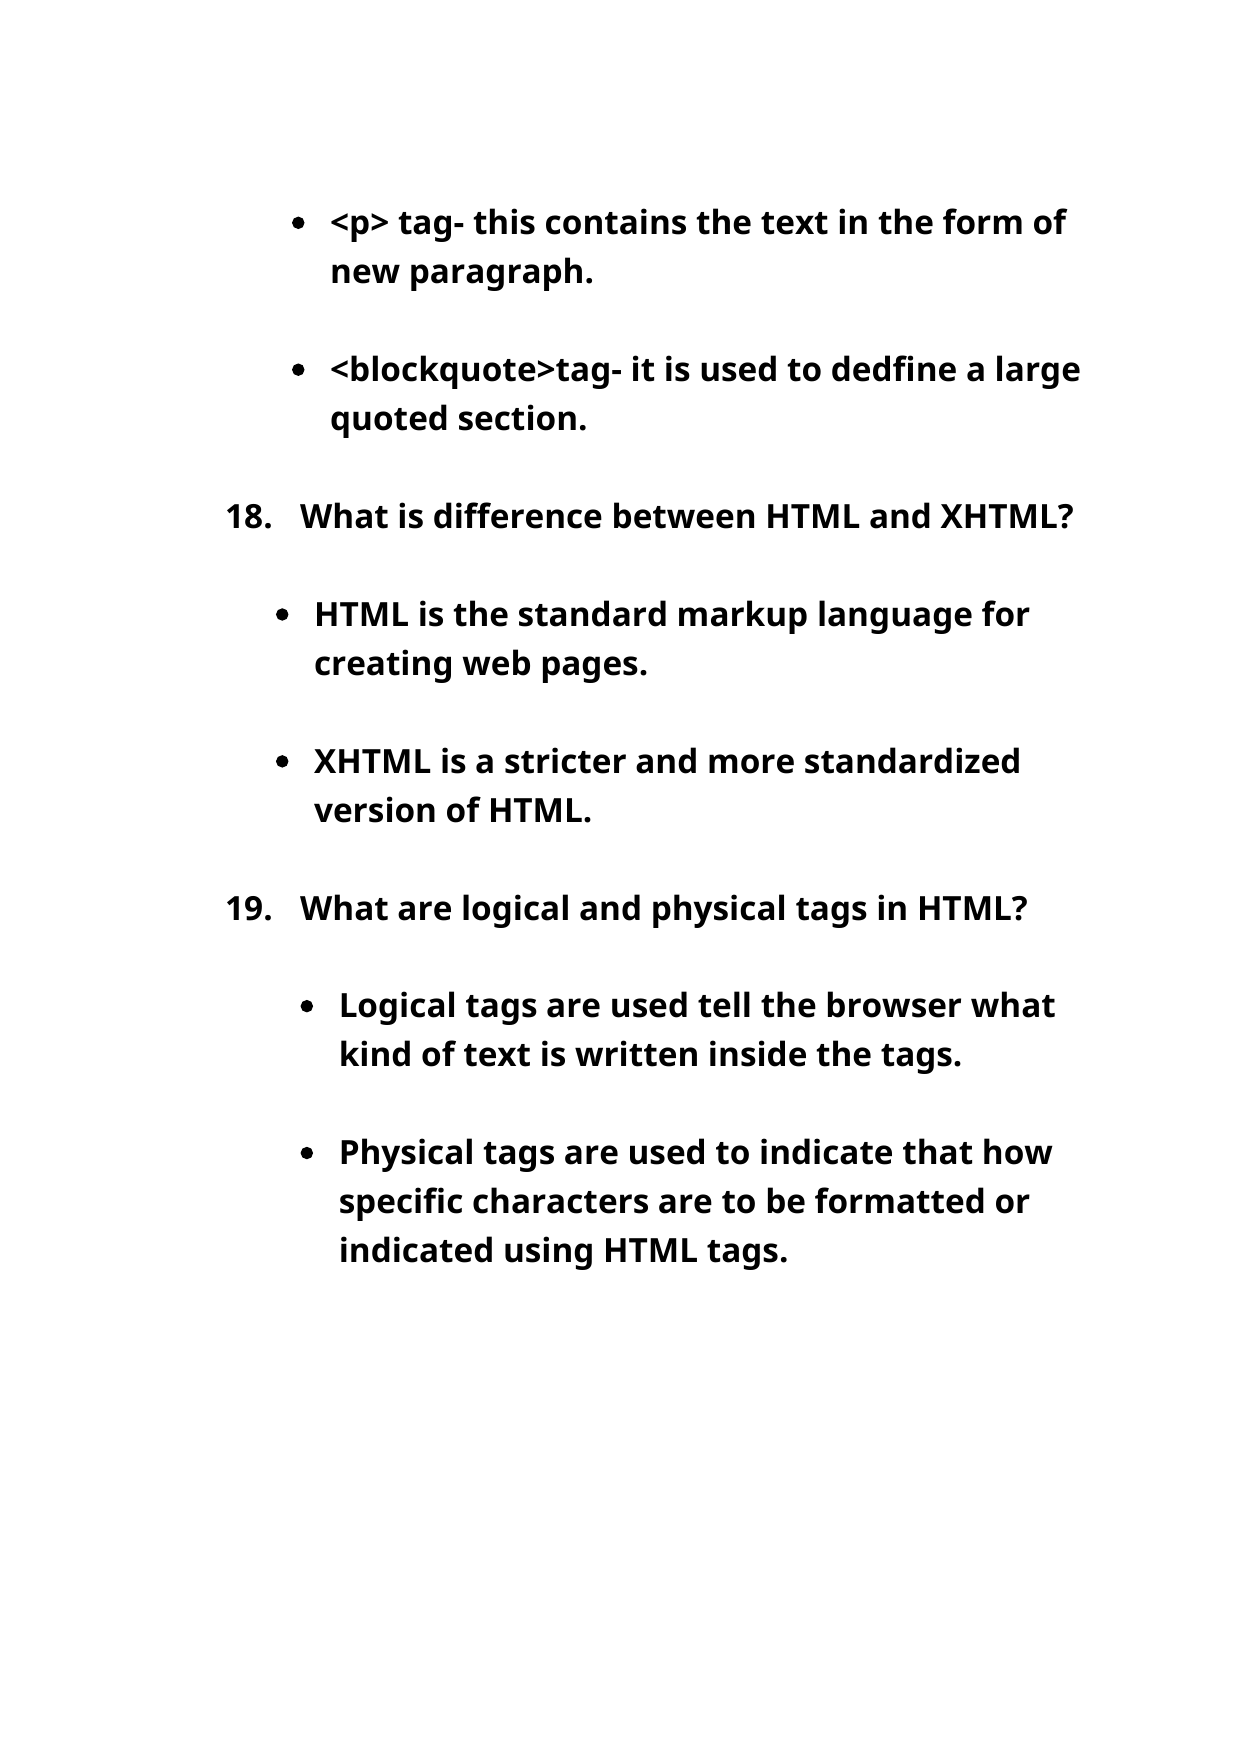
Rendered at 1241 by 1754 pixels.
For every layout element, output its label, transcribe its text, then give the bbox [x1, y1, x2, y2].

list HTML is the standard markup language for creating web pages. [276, 591, 1090, 685]
list <p> tag- this contains the text in the form of new paragraph. [292, 199, 1090, 293]
list XHTML is a stricter and more standardized version of HTML. [276, 737, 1090, 832]
list What are logical and physical tags in HTML? [225, 884, 1090, 930]
list <blockquote>tag- it is used to dedfine a large quoted section. [292, 346, 1090, 440]
list Logical tags are used tell the browser what kind of text is written inside the tags. [301, 982, 1090, 1077]
list Physical tags are used to indicate that how specific characters are to be formatted or indicated using HTML tags. [301, 1129, 1090, 1272]
list What is difference between HTML and XHTML? [225, 493, 1090, 538]
